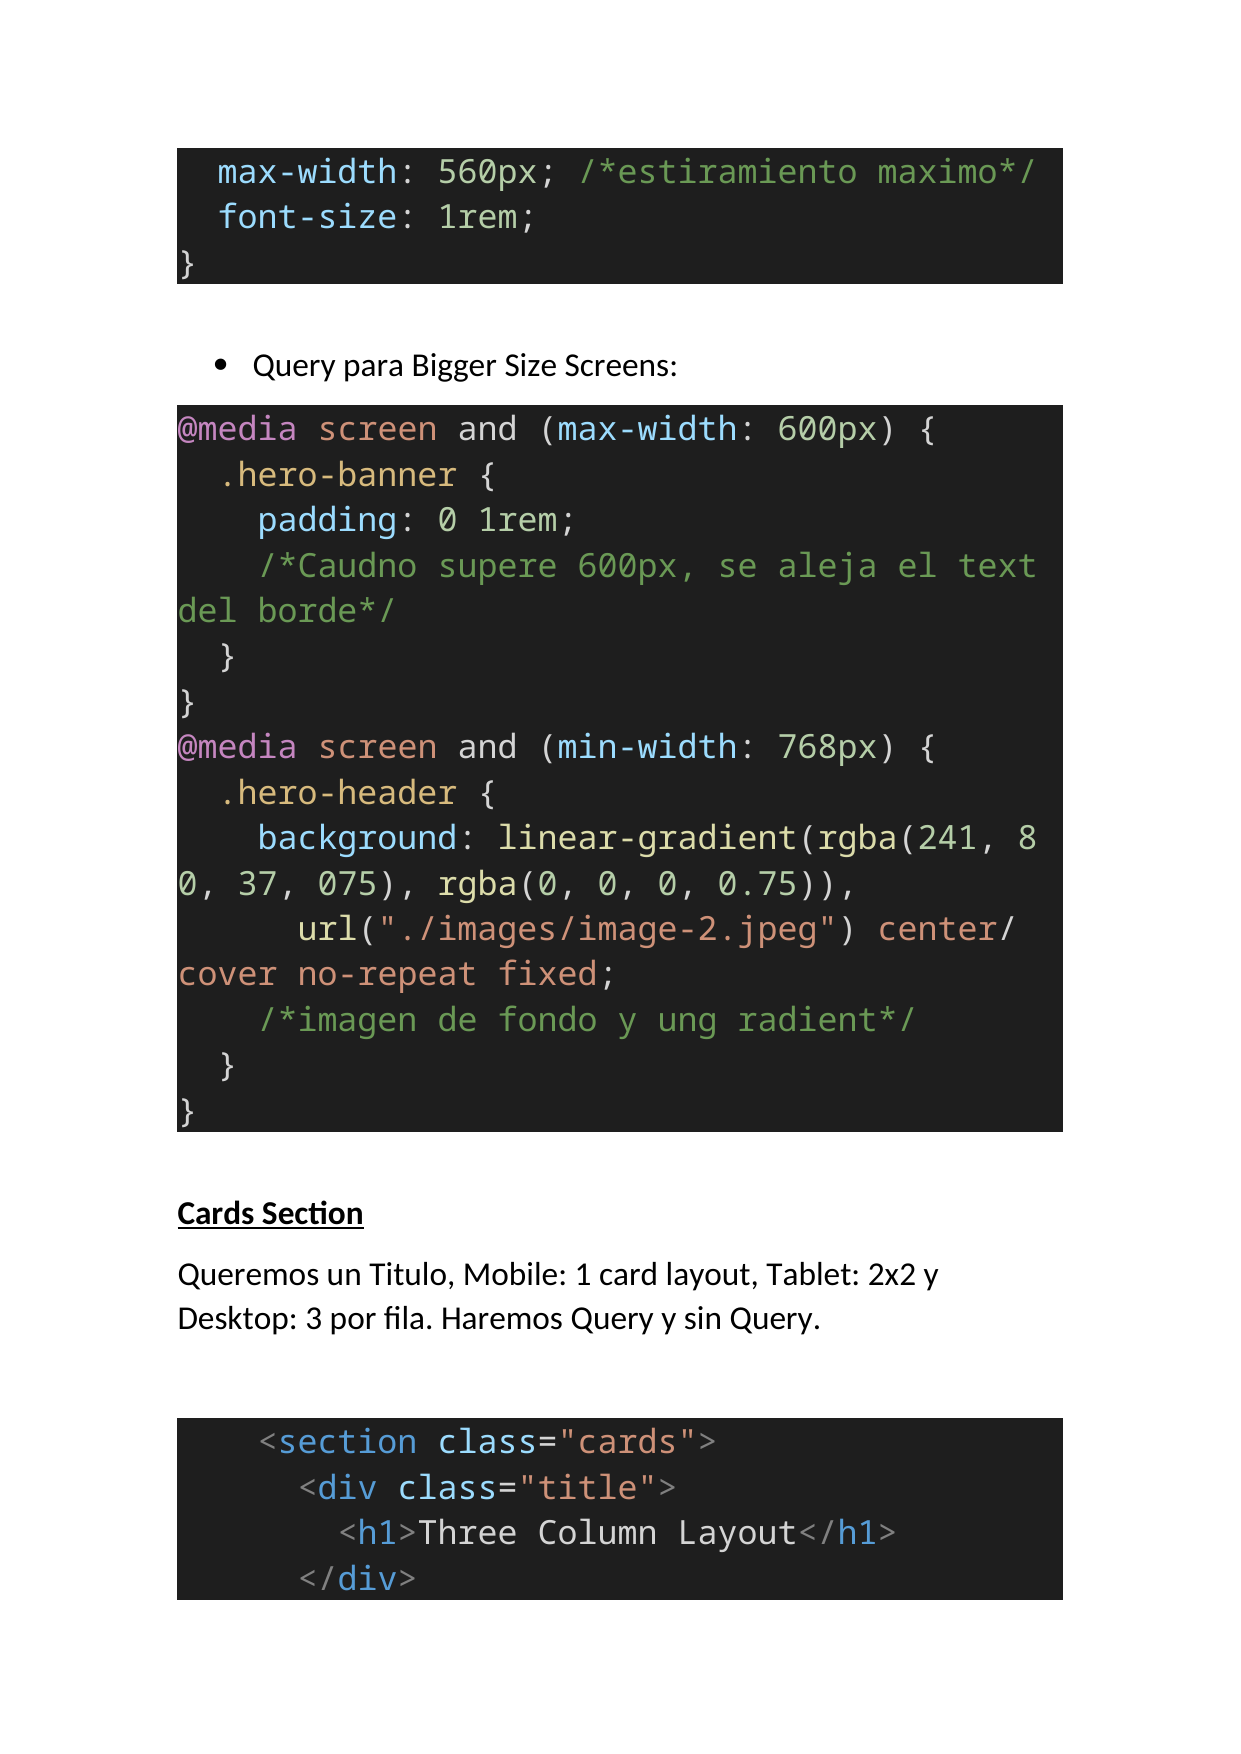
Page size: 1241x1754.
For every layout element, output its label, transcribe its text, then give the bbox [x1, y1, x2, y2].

text font-size: 1rem; [177, 193, 1063, 238]
text url("./images/image-2.jpeg") center/cover no-repeat fixed; [177, 905, 1063, 996]
list Query para Bigger Size Screens: [215, 344, 1063, 385]
text } [177, 678, 1063, 723]
text .hero-banner { [177, 451, 1063, 496]
text Queremos un Titulo, Mobile: 1 card layout, Tablet: 2x2 y Desktop: 3 por fila. Haremos Query y sin Query. [177, 1253, 1063, 1338]
text Cards Section [177, 1192, 1063, 1233]
text </div> [177, 1554, 1063, 1600]
text } [177, 1041, 1063, 1086]
text /*imagen de fondo y ung radient*/ [177, 996, 1063, 1041]
text padding: 0 1rem; [177, 496, 1063, 541]
text /*Caudno supere 600px, se aleja el text del borde*/ [177, 541, 1063, 632]
text } [177, 238, 1063, 284]
text <section class="cards"> [177, 1418, 1063, 1464]
text .hero-header { [177, 768, 1063, 814]
text max-width: 560px; /*estiramiento maximo*/ [177, 148, 1063, 193]
text <div class="title"> [177, 1464, 1063, 1509]
text @media screen and (max-width: 600px) { [177, 405, 1063, 451]
text } [177, 1086, 1063, 1132]
text <h1>Three Column Layout</h1> [177, 1509, 1063, 1554]
text @media screen and (min-width: 768px) { [177, 723, 1063, 768]
text background: linear-gradient(rgba(241, 80, 37, 075), rgba(0, 0, 0, 0.75)), [177, 814, 1063, 905]
text } [177, 632, 1063, 678]
